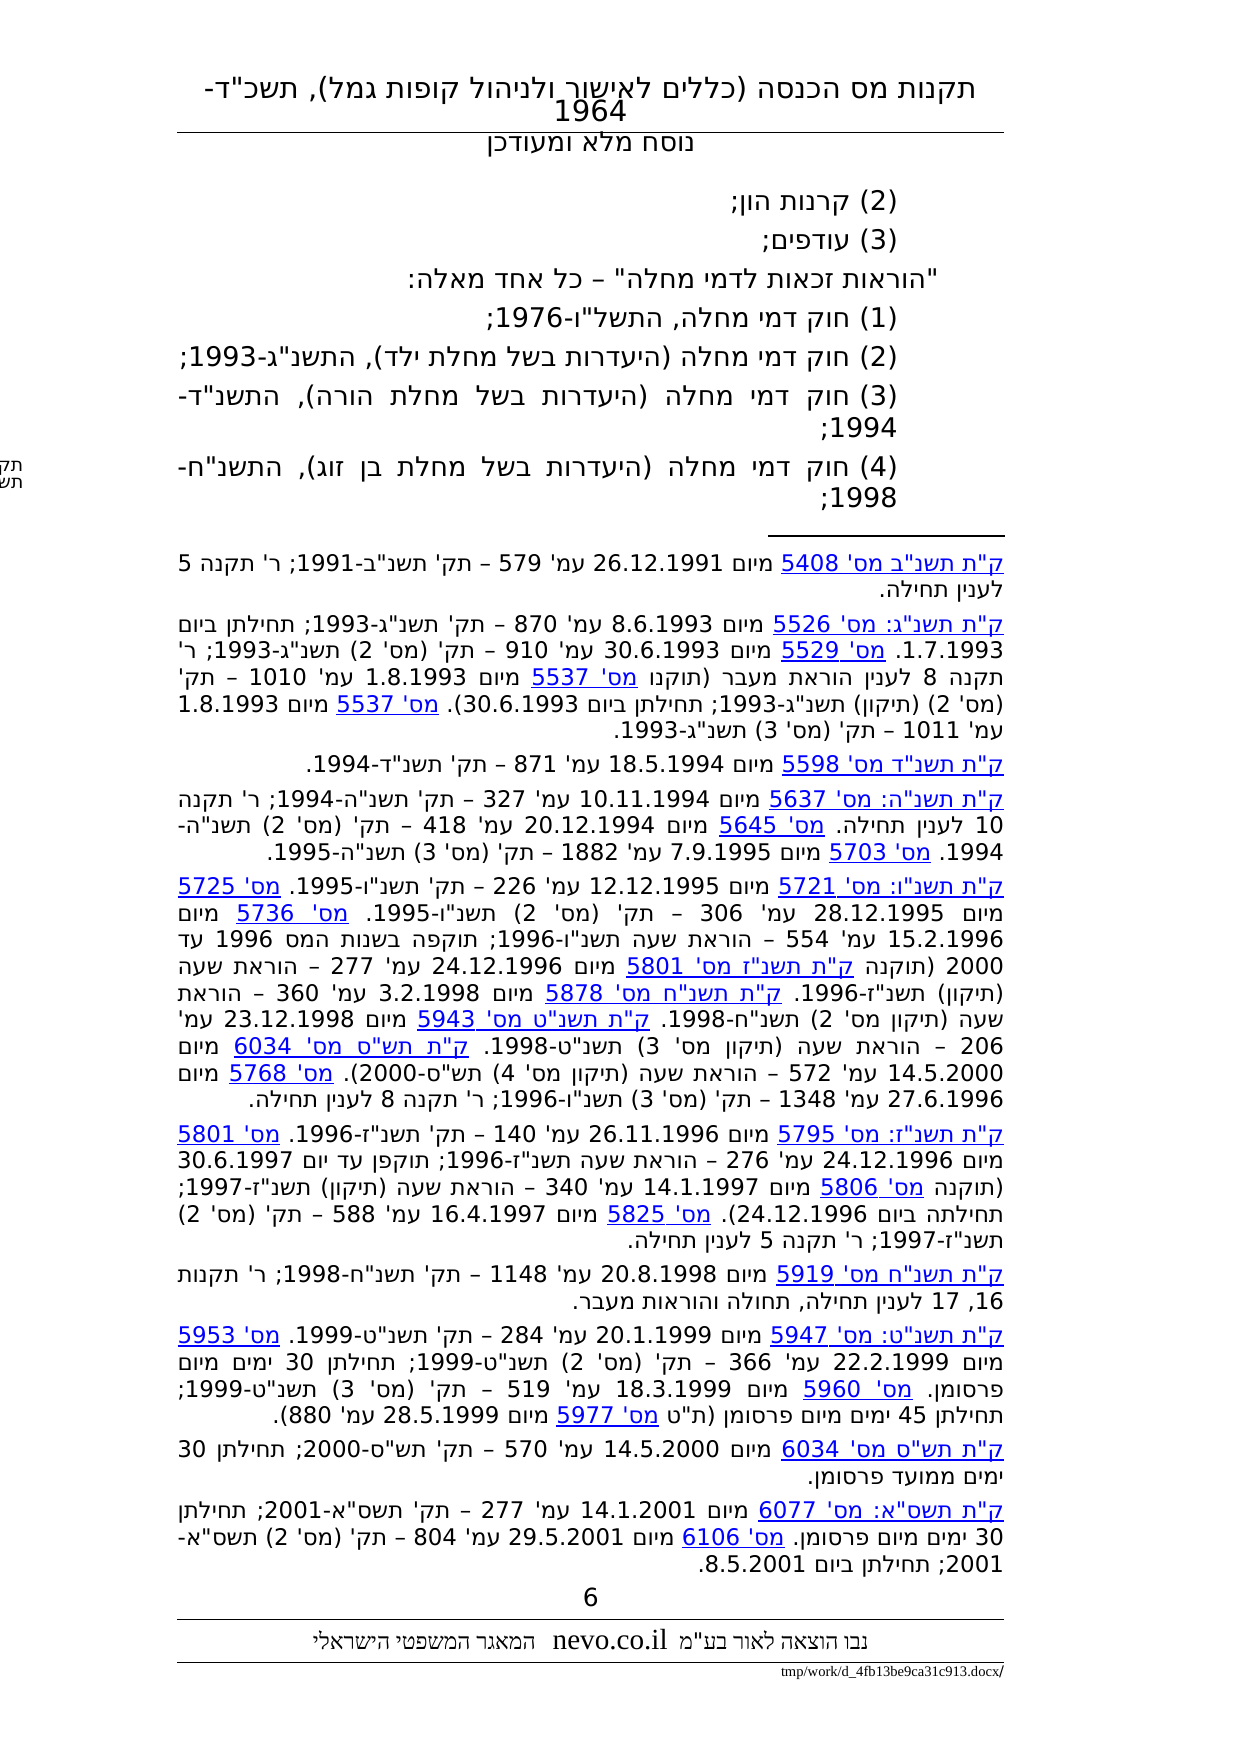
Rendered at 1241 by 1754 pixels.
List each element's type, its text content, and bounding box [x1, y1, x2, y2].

text (2) חוק דמי מחלה (היעדרות בשל מחלת ילד), התשנ"ג-1993; [177, 342, 898, 373]
text (3) חוק דמי מחלה (היעדרות בשל מחלת הורה), התשנ"ד-1994; [177, 381, 898, 444]
text (4) חוק דמי מחלה (היעדרות בשל מחלת בן זוג), התשנ"ח-1998; [177, 451, 898, 514]
text (2) קרנות הון; [177, 185, 898, 217]
text (3) עודפים; [177, 224, 898, 256]
text "הוראות זכאות לדמי מחלה" – כל אחד מאלה: [177, 263, 1004, 295]
text (1) חוק דמי מחלה, התשל"ו-1976; [177, 302, 898, 334]
